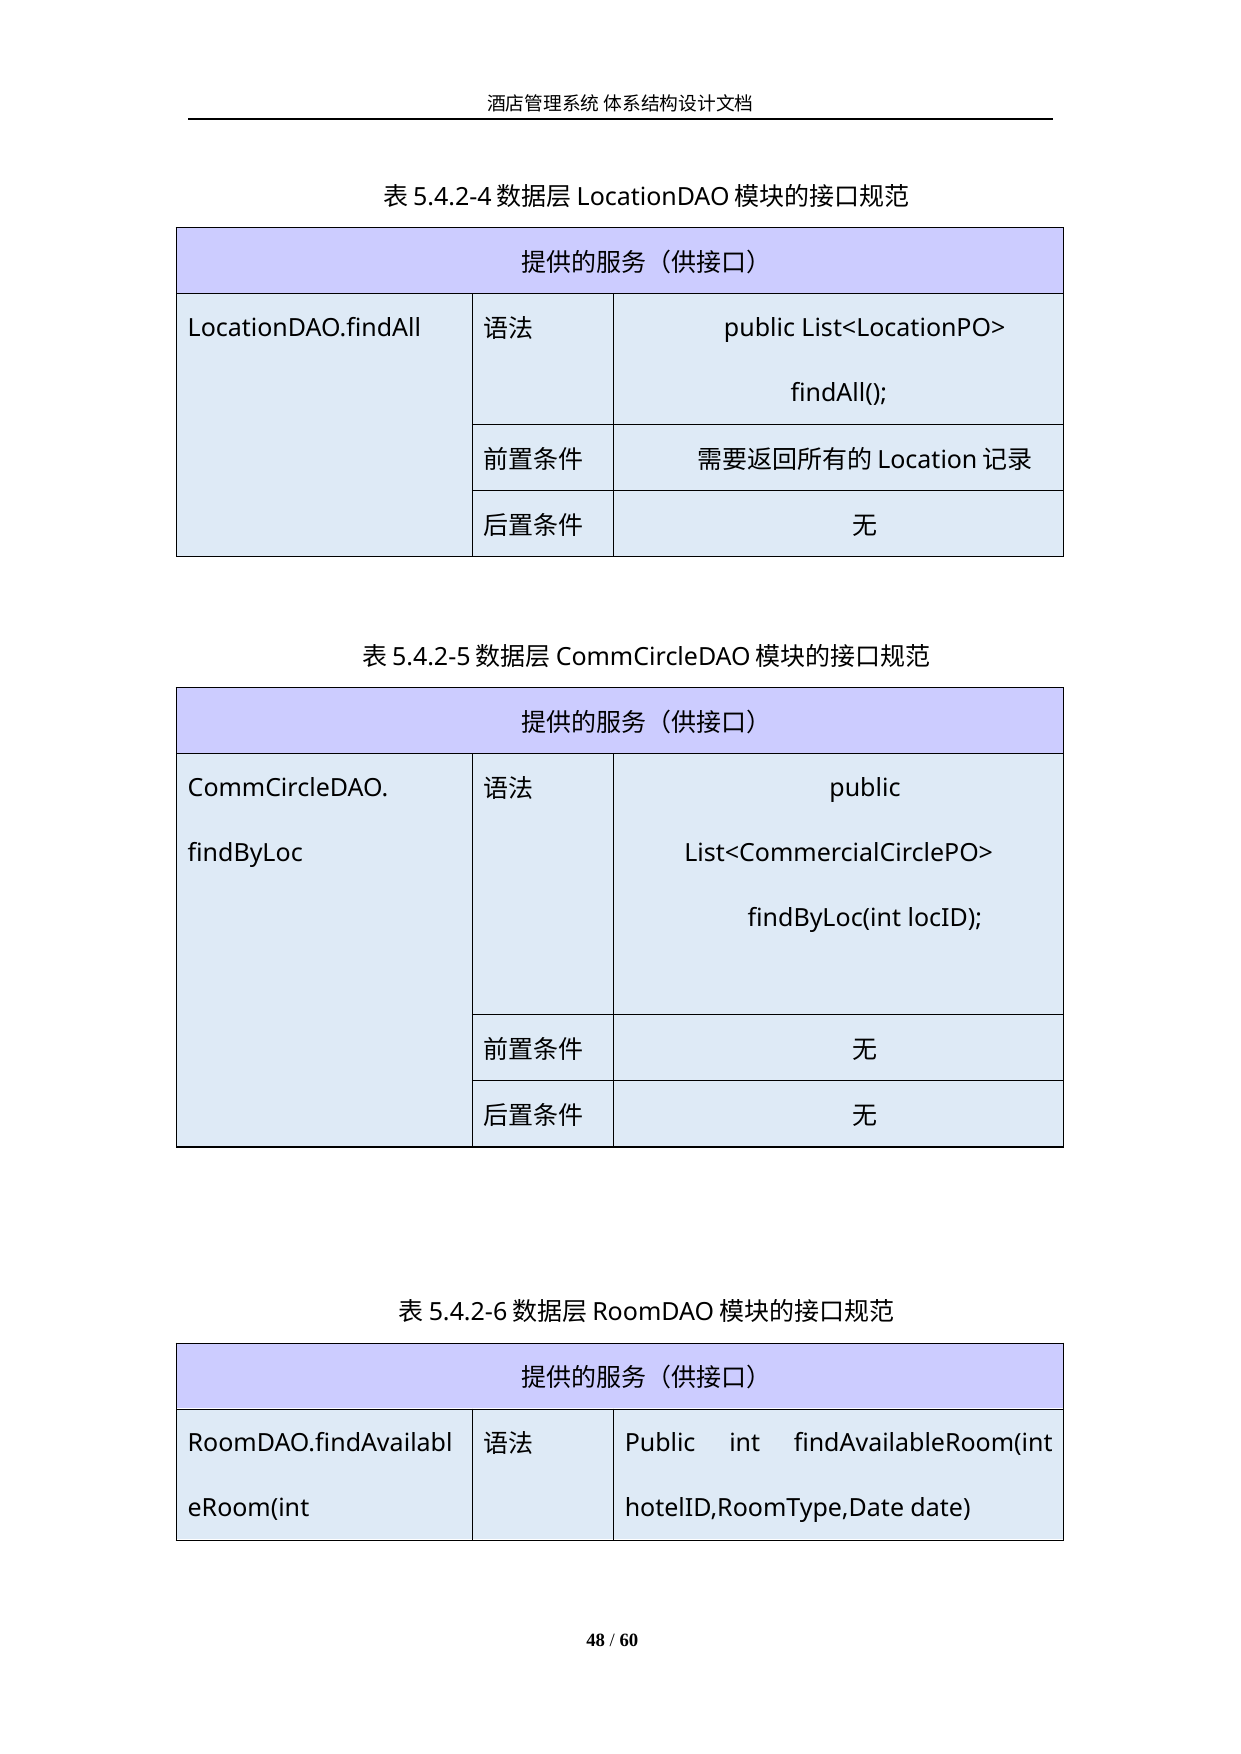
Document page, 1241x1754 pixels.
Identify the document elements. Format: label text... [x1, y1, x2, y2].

table_cell 无 [614, 1081, 1063, 1146]
table_cell 语法 [473, 754, 613, 1014]
table_cell 后置条件 [473, 491, 613, 556]
text 表5.4.2-4数据层LocationDAO模块的接口规范 [187, 162, 1053, 227]
table_cell 语法 [473, 294, 613, 424]
table_cell 前置条件 [473, 425, 613, 490]
text 表5.4.2-5数据层CommCircleDAO模块的接口规范 [187, 622, 1053, 687]
table_cell 前置条件 [473, 1015, 613, 1080]
table_cell public List<CommercialCirclePO> findByLoc(int locID); [614, 754, 1063, 1014]
table_cell 语法 [473, 1410, 613, 1539]
table_header 提供的服务（供接口） [177, 688, 1063, 753]
table_cell 需要返回所有的Location记录 [614, 425, 1063, 490]
table_header 提供的服务（供接口） [177, 1344, 1063, 1408]
table_cell 无 [614, 1015, 1063, 1080]
table_cell 无 [614, 491, 1063, 556]
table_cell 后置条件 [473, 1081, 613, 1146]
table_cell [177, 1410, 472, 1539]
table_cell Public int findAvailableRoom(int hotelID,RoomType,Date date) [614, 1410, 1063, 1539]
table_cell CommCircleDAO. findByLoc [177, 754, 472, 1146]
table_header 提供的服务（供接口） [177, 228, 1063, 293]
table_cell public List<LocationPO> findAll(); [614, 294, 1063, 424]
table_cell LocationDAO.findAll [177, 294, 472, 556]
text 表5.4.2-6数据层RoomDAO模块的接口规范 [187, 1277, 1053, 1342]
